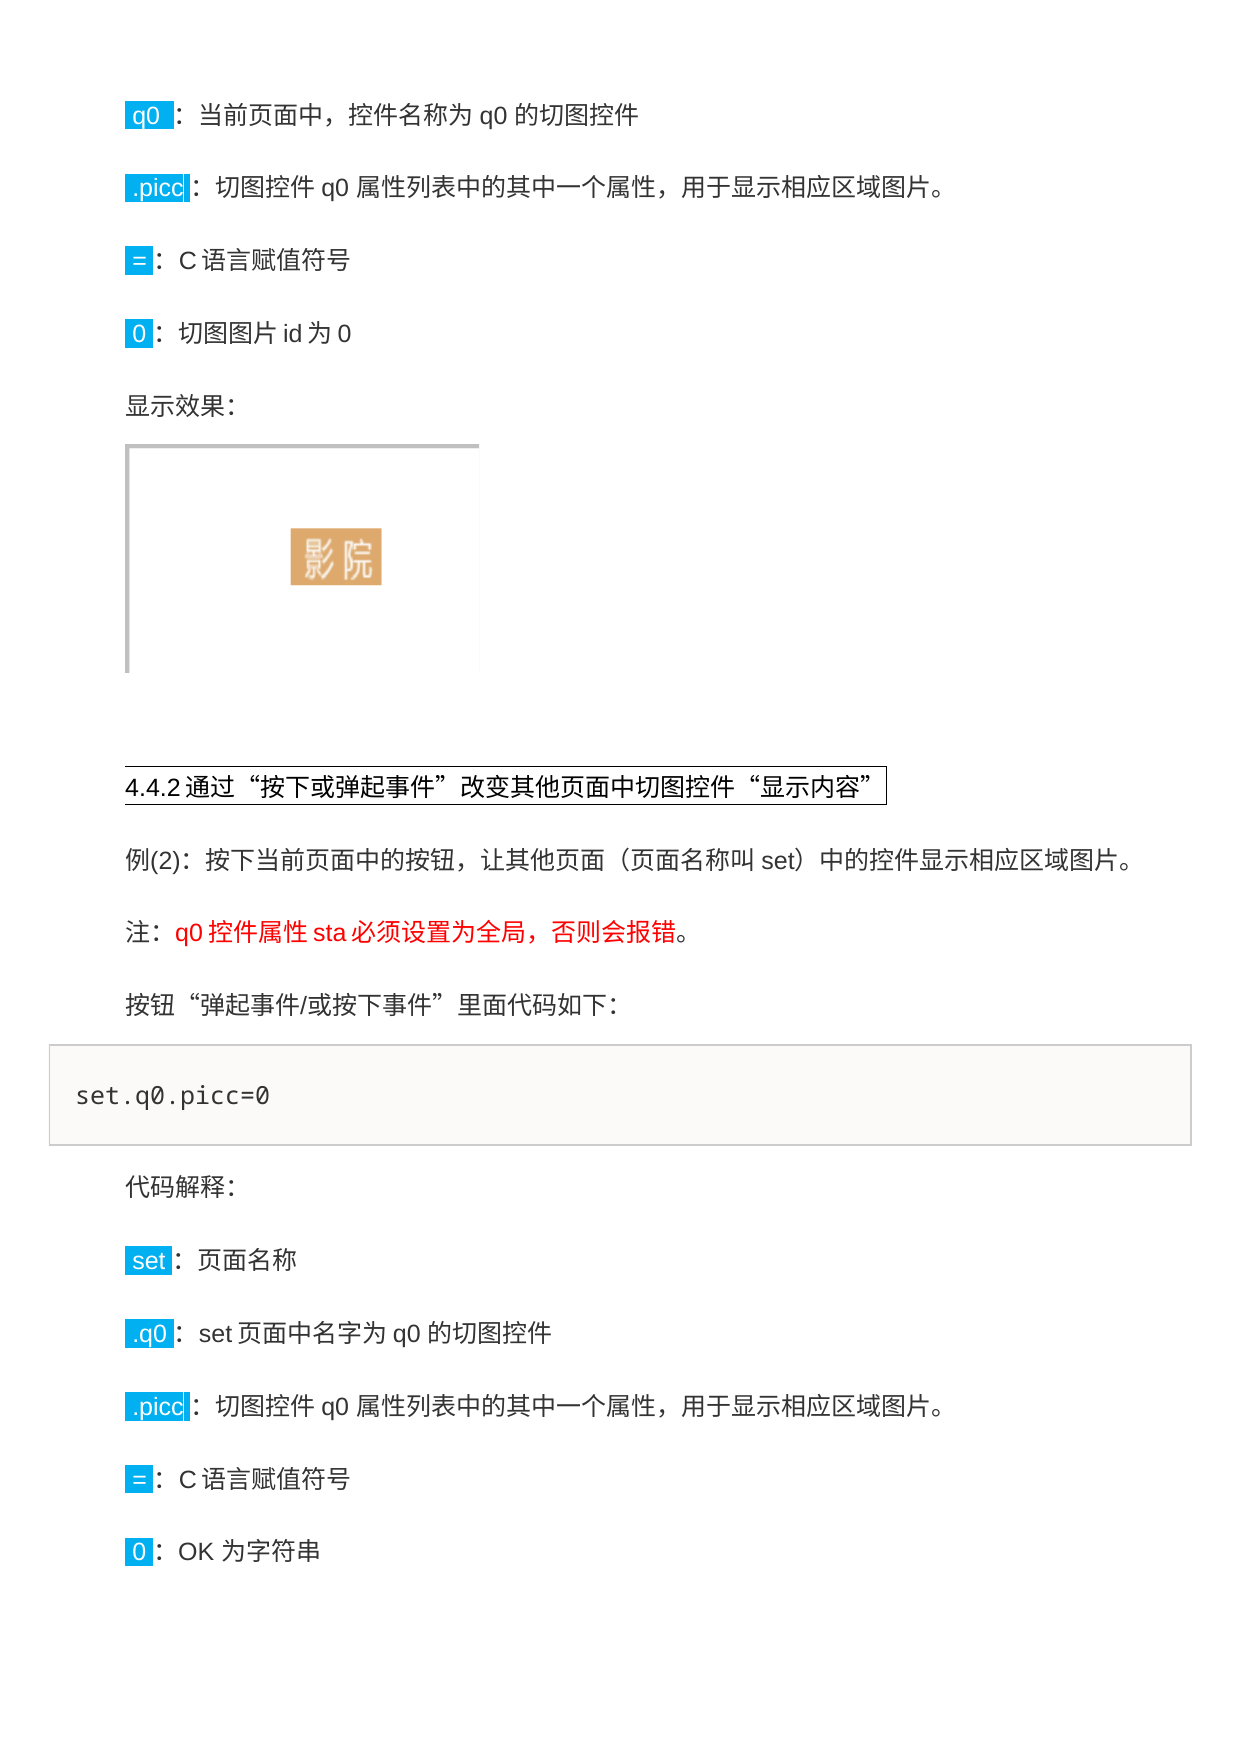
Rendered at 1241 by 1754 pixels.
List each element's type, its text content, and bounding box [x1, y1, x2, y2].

text 显示效果： [75, 372, 1165, 437]
text set.q0.picc=0 [50, 1046, 1190, 1144]
text 代码解释： [75, 1153, 1165, 1218]
text .picc ：切图控件 q0 属性列表中的其中一个属性，用于显示相应区域图片。 [75, 1372, 1165, 1437]
text 按钮“弹起事件/或按下事件”里面代码如下： [75, 971, 1165, 1036]
text 4.4.2通过“按下或弹起事件”改变其他页面中切图控件“显示内容” [75, 753, 1165, 818]
text 注：q0控件属性sta必须设置为全局，否则会报错。 [75, 898, 1165, 963]
text set ：页面名称 [75, 1226, 1165, 1291]
text .q0 ：set页面中名字为 q0 的切图控件 [75, 1299, 1165, 1364]
text .picc ：切图控件 q0 属性列表中的其中一个属性，用于显示相应区域图片。 [75, 153, 1165, 218]
text q0 ：当前页面中，控件名称为 q0 的切图控件 [75, 81, 1165, 146]
text = ：C语言赋值符号 [75, 226, 1165, 291]
picture [125, 444, 480, 673]
text 0 ：OK 为字符串 [75, 1517, 1165, 1582]
text 例(2)：按下当前页面中的按钮，让其他页面（页面名称叫 set）中的控件显示相应区域图片。 [75, 826, 1165, 891]
text = ：C语言赋值符号 [75, 1445, 1165, 1510]
text 0 ：切图图片id为0 [75, 299, 1165, 364]
